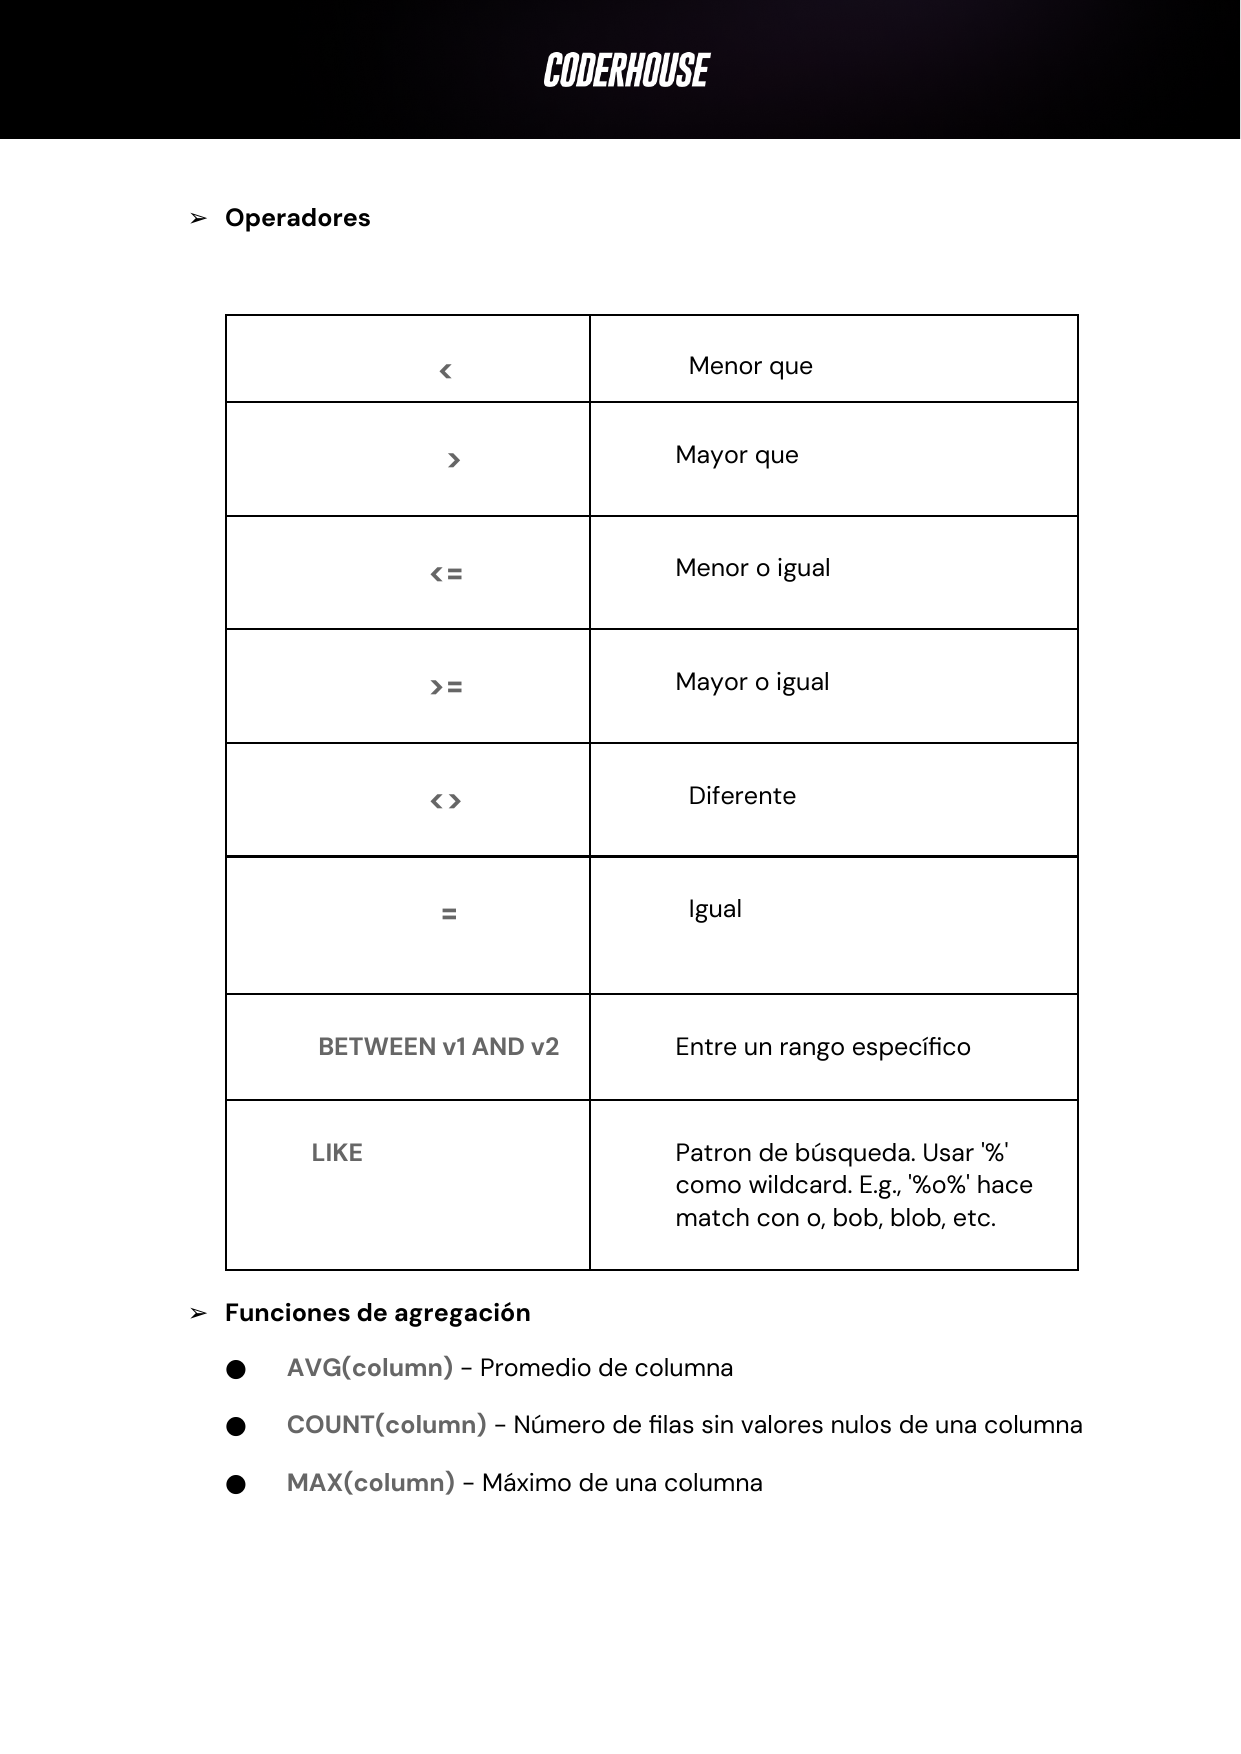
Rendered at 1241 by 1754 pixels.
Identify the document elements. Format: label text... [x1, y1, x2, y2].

table_cell Igual [591, 858, 1077, 993]
table_cell Menor o igual [591, 517, 1077, 628]
table_cell Mayor o igual [591, 630, 1077, 742]
table_cell Patron de búsqueda. Usar '%' como wildcard. E.g., '%o%' hace match con o, bob, blob, etc. [591, 1101, 1077, 1269]
table_cell LIKE [227, 1101, 589, 1269]
table_cell > [227, 403, 589, 514]
picture [0, 0, 1241, 139]
table_cell BETWEEN v1 AND v2 [227, 995, 589, 1099]
list Operadores [187, 201, 1090, 234]
text ● MAX(column) - Máximo de una columna [225, 1467, 1090, 1499]
table_cell <= [227, 517, 589, 628]
table_cell Mayor que [591, 403, 1077, 514]
text ● AVG(column) - Promedio de columna [225, 1352, 1090, 1384]
table_header < [227, 316, 589, 401]
table_cell Diferente [591, 744, 1077, 855]
table_cell = [227, 858, 589, 993]
table_cell Entre un rango específico [591, 995, 1077, 1099]
table_header Menor que [591, 316, 1077, 401]
table_cell <> [227, 744, 589, 855]
list Funciones de agregación [187, 1296, 1090, 1329]
table_cell >= [227, 630, 589, 742]
text ● COUNT(column) - Número de filas sin valores nulos de una columna [225, 1409, 1090, 1442]
